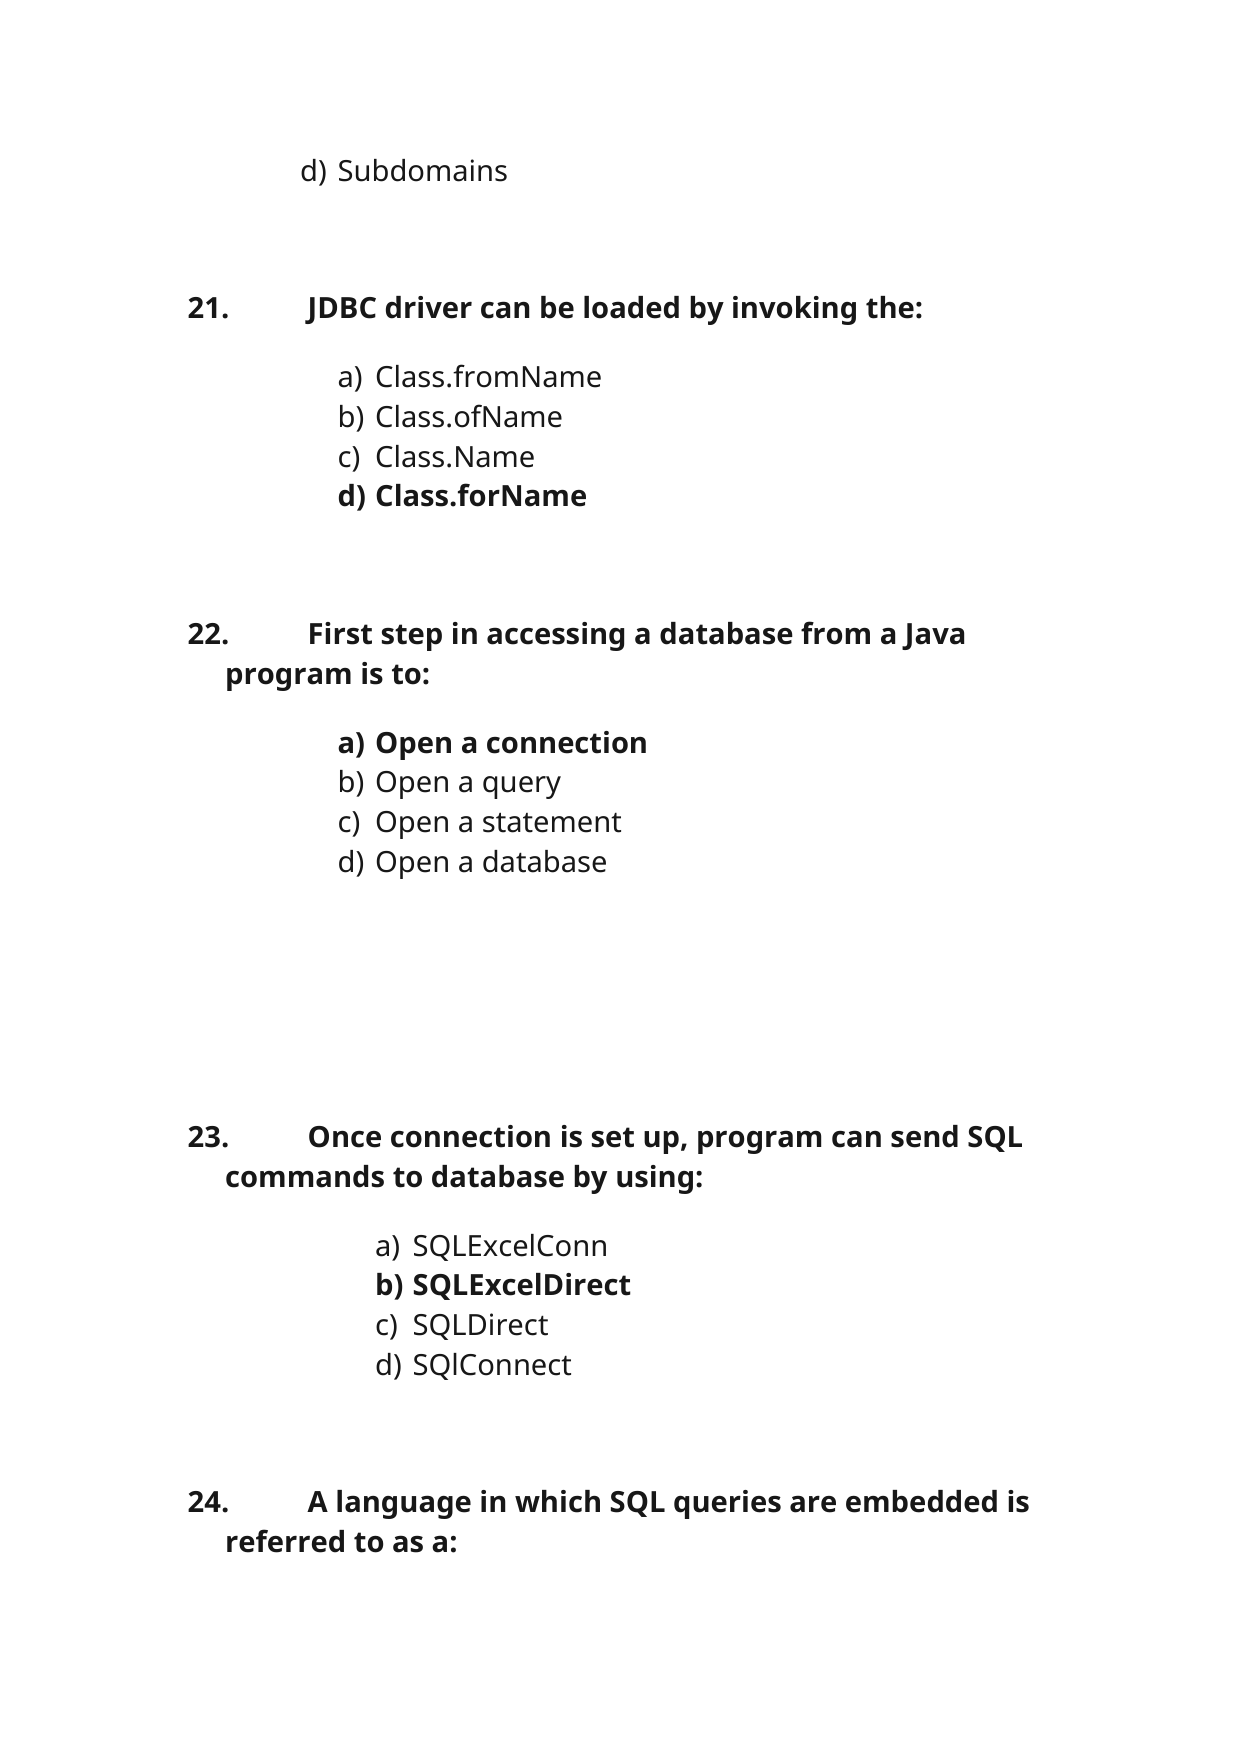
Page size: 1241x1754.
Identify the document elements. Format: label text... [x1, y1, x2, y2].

list Class.forName [337, 476, 1090, 515]
list First step in accessing a database from a Java program is to: [187, 613, 1090, 693]
list JDBC driver can be loaded by invoking the: [187, 288, 1090, 327]
list Open a connection [337, 722, 1090, 762]
list Subdomains [300, 150, 1090, 190]
list Class.fromName [337, 357, 1090, 396]
list SQlConnect [375, 1344, 1090, 1384]
list SQLExcelDirect [375, 1264, 1090, 1304]
list SQLDirect [375, 1304, 1090, 1344]
list Once connection is set up, program can send SQL commands to database by using: [187, 1116, 1090, 1196]
list Open a statement [337, 801, 1090, 841]
list Class.Name [337, 436, 1090, 476]
list Open a query [337, 762, 1090, 801]
list SQLExcelConn [375, 1225, 1090, 1264]
list Open a database [337, 841, 1090, 881]
list A language in which SQL queries are embedded is referred to as a: [187, 1482, 1090, 1561]
list Class.ofName [337, 396, 1090, 436]
